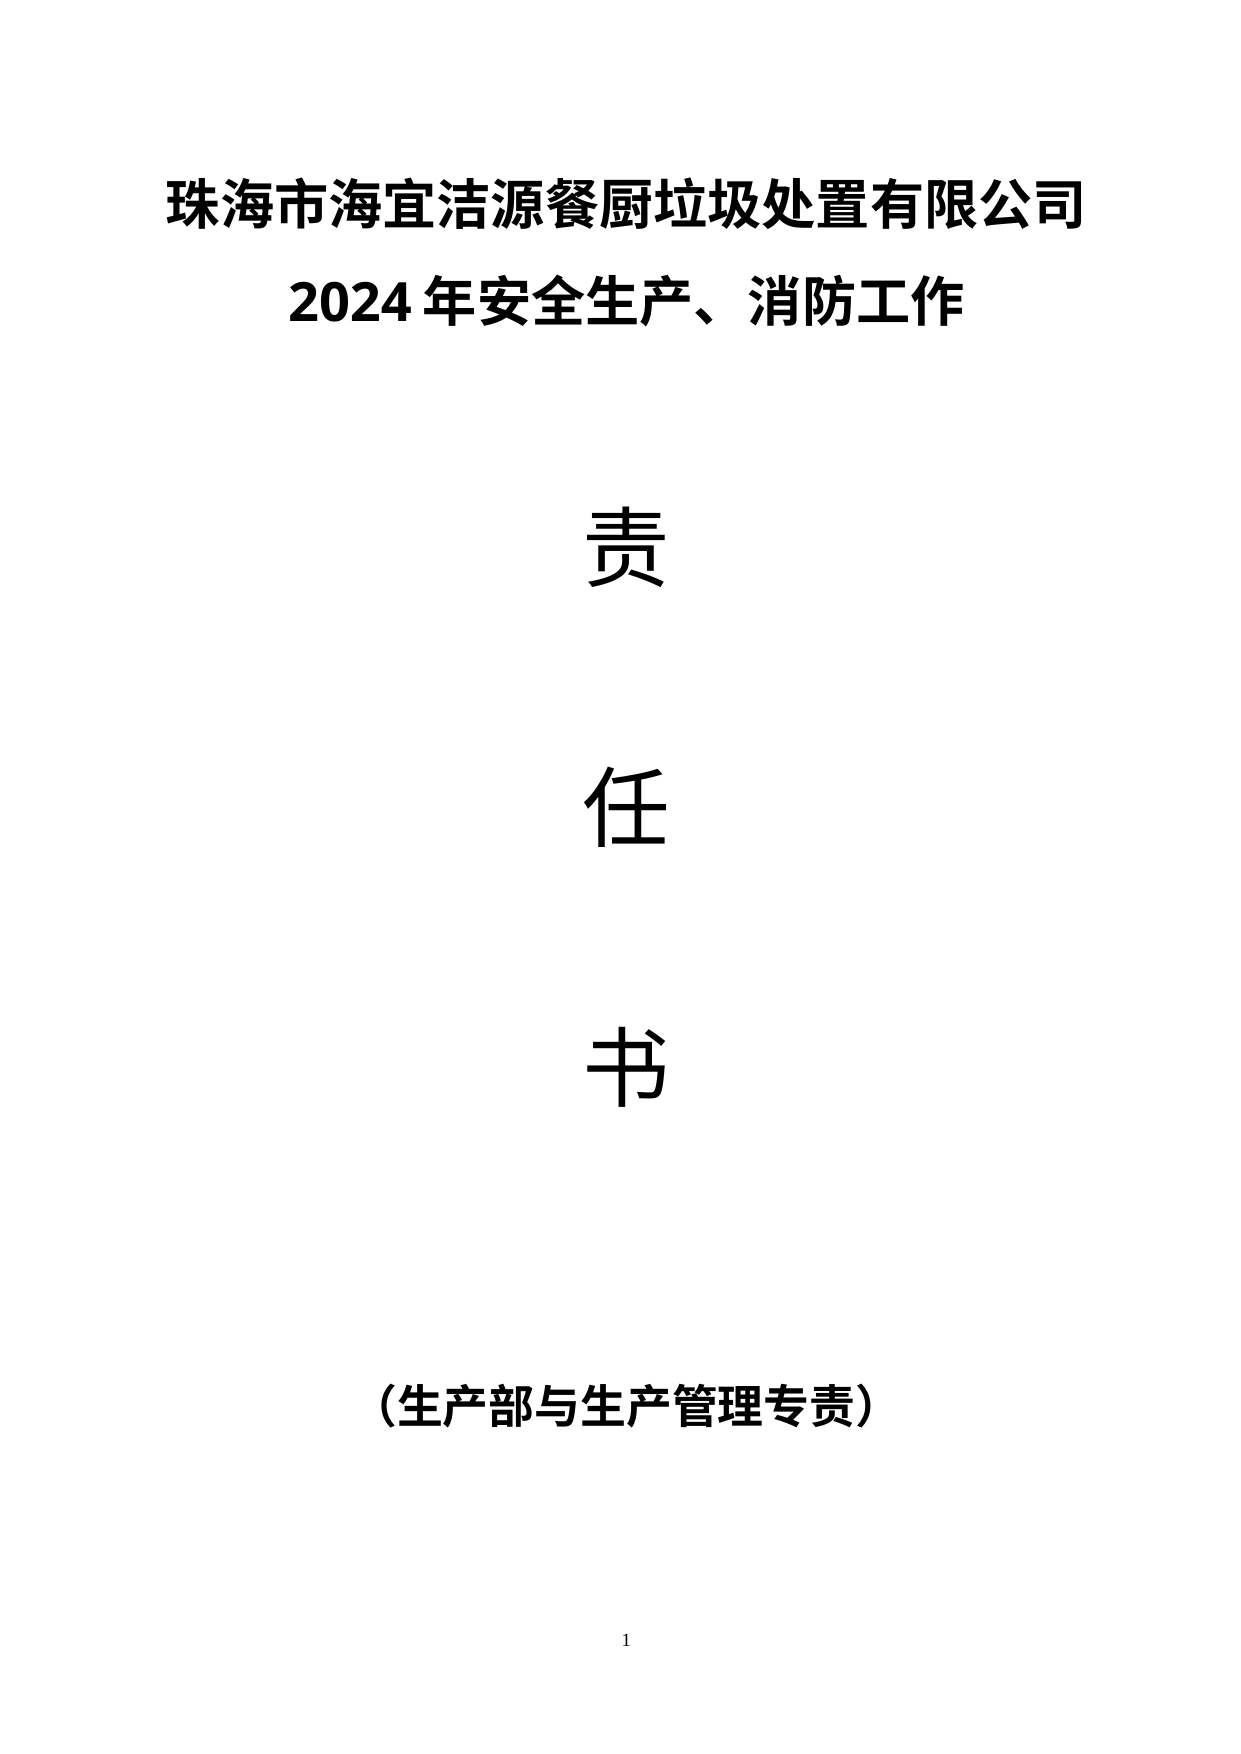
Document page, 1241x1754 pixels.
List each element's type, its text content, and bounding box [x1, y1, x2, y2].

text （生产部与生产管理专责） [134, 1354, 1118, 1452]
text 任 [134, 737, 1118, 867]
text 2024年安全生产、消防工作 [134, 249, 1118, 347]
text 珠海市海宜洁源餐厨垃圾处置有限公司 [134, 152, 1118, 249]
text 责 [134, 477, 1118, 607]
text 书 [134, 997, 1118, 1127]
